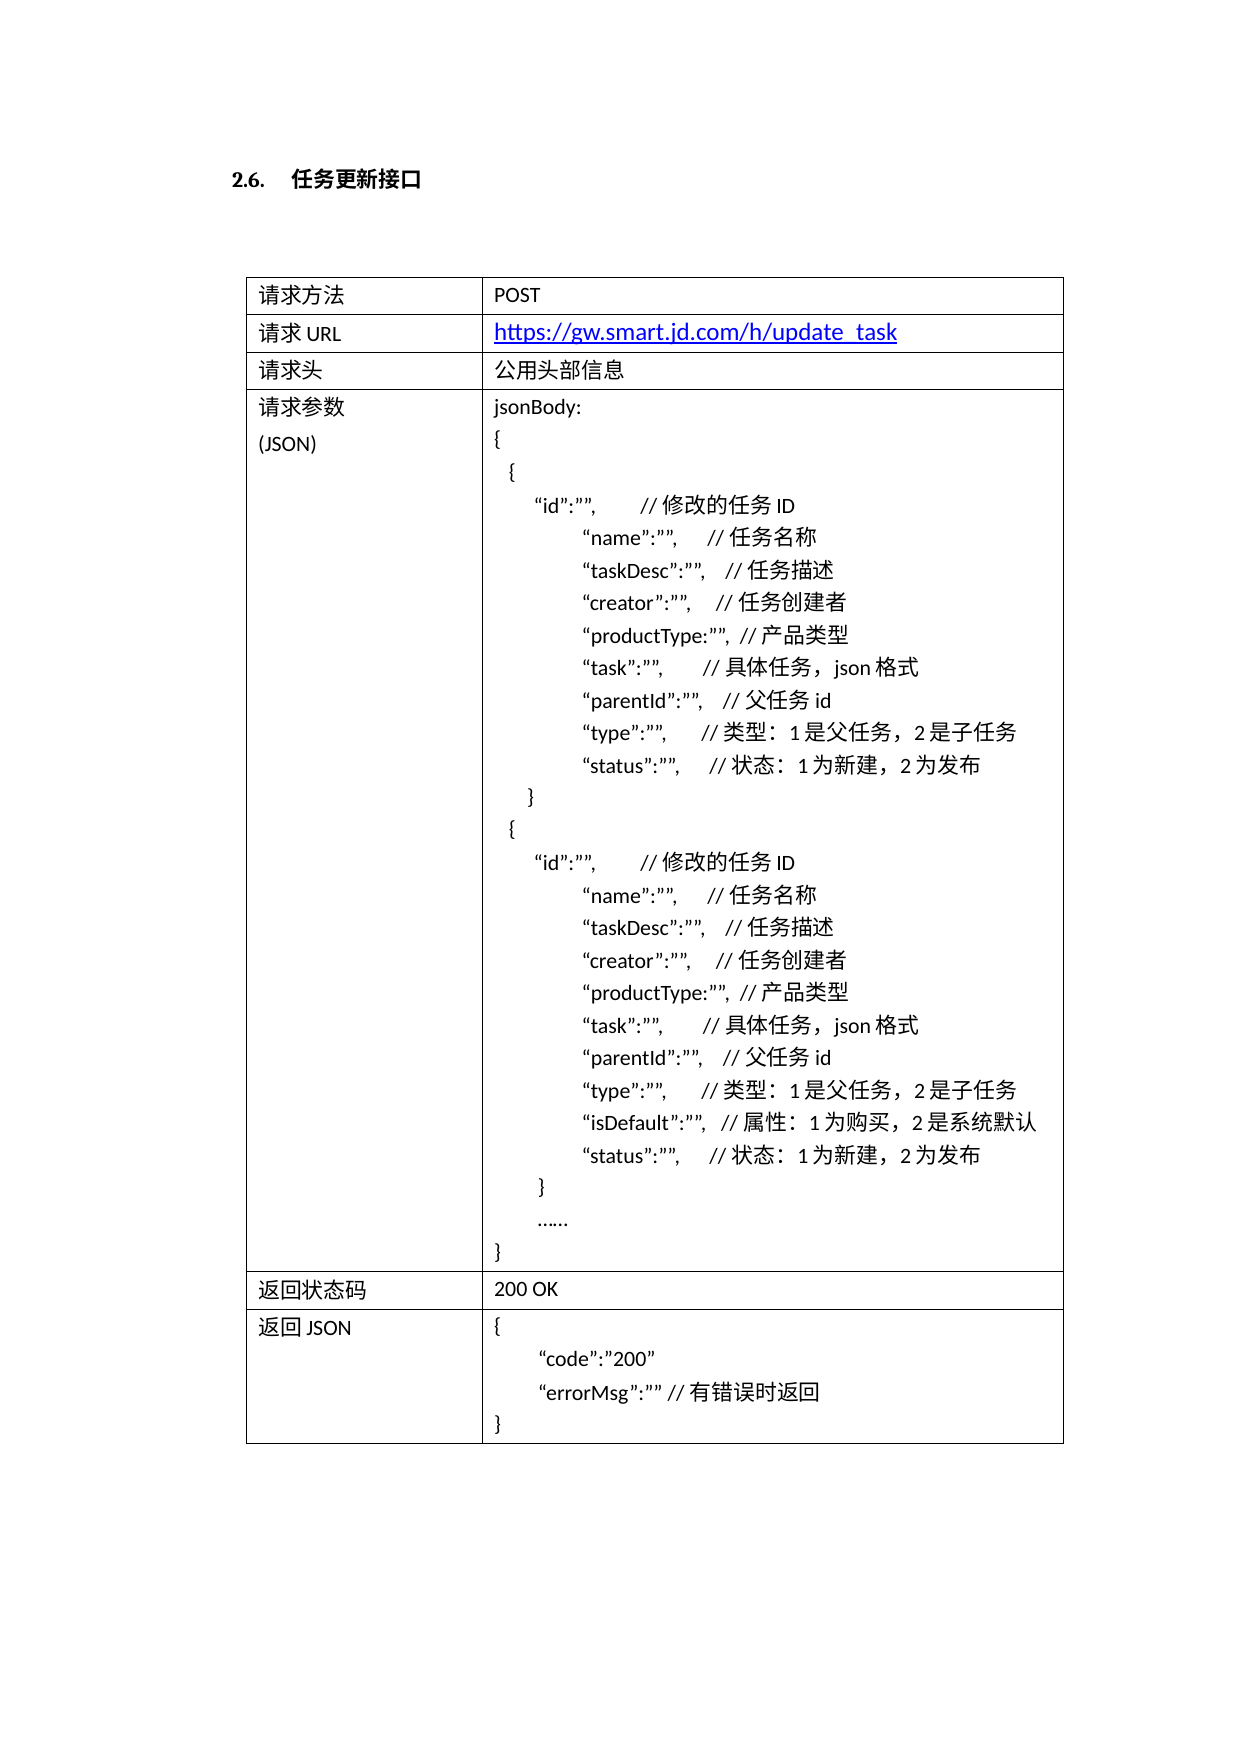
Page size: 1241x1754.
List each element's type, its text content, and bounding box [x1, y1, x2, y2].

table_cell 请求头 [247, 353, 482, 389]
subtitle 任务更新接口 [232, 162, 1053, 194]
table_cell 公用头部信息 [483, 353, 1063, 389]
table_header POST [483, 278, 1063, 314]
table_cell 返回JSON [247, 1310, 482, 1443]
table_cell jsonBody: { { “id”:””, // 修改的任务ID “name”:””, // 任务名称 “taskDesc”:””, // 任务描述 “creator”:””, // 任务创建者 “productType:””, // 产品类型 “task”:””, // 具体任务，json格式 “parentId”:””, // 父任务id “type”:””, // 类型：1是父任务，2是子任务 “status”:””, // 状态：1为新建，2为发布 } { “id”:””, // 修改的任务ID “name”:””, // 任务名称 “taskDesc”:””, // 任务描述 “creator”:””, // 任务创建者 “productType:””, // 产品类型 “task”:””, // 具体任务，json格式 “parentId”:””, // 父任务id “type”:””, // 类型：1是父任务，2是子任务 “isDefault”:””, // 属性：1为购买，2是系统默认 “status”:””, // 状态：1为新建，2为发布 } …… } [483, 390, 1063, 1271]
table_cell 返回状态码 [247, 1272, 482, 1308]
table_cell { “code”:”200” “errorMsg”:”” // 有错误时返回 } [483, 1310, 1063, 1443]
table_cell https://gw.smart.jd.com/h/update_task [483, 315, 1063, 352]
table_header 请求方法 [247, 278, 482, 314]
table_cell 请求参数 (JSON) [247, 390, 482, 1271]
table_cell 请求URL [247, 315, 482, 352]
table_cell 200 OK [483, 1272, 1063, 1308]
